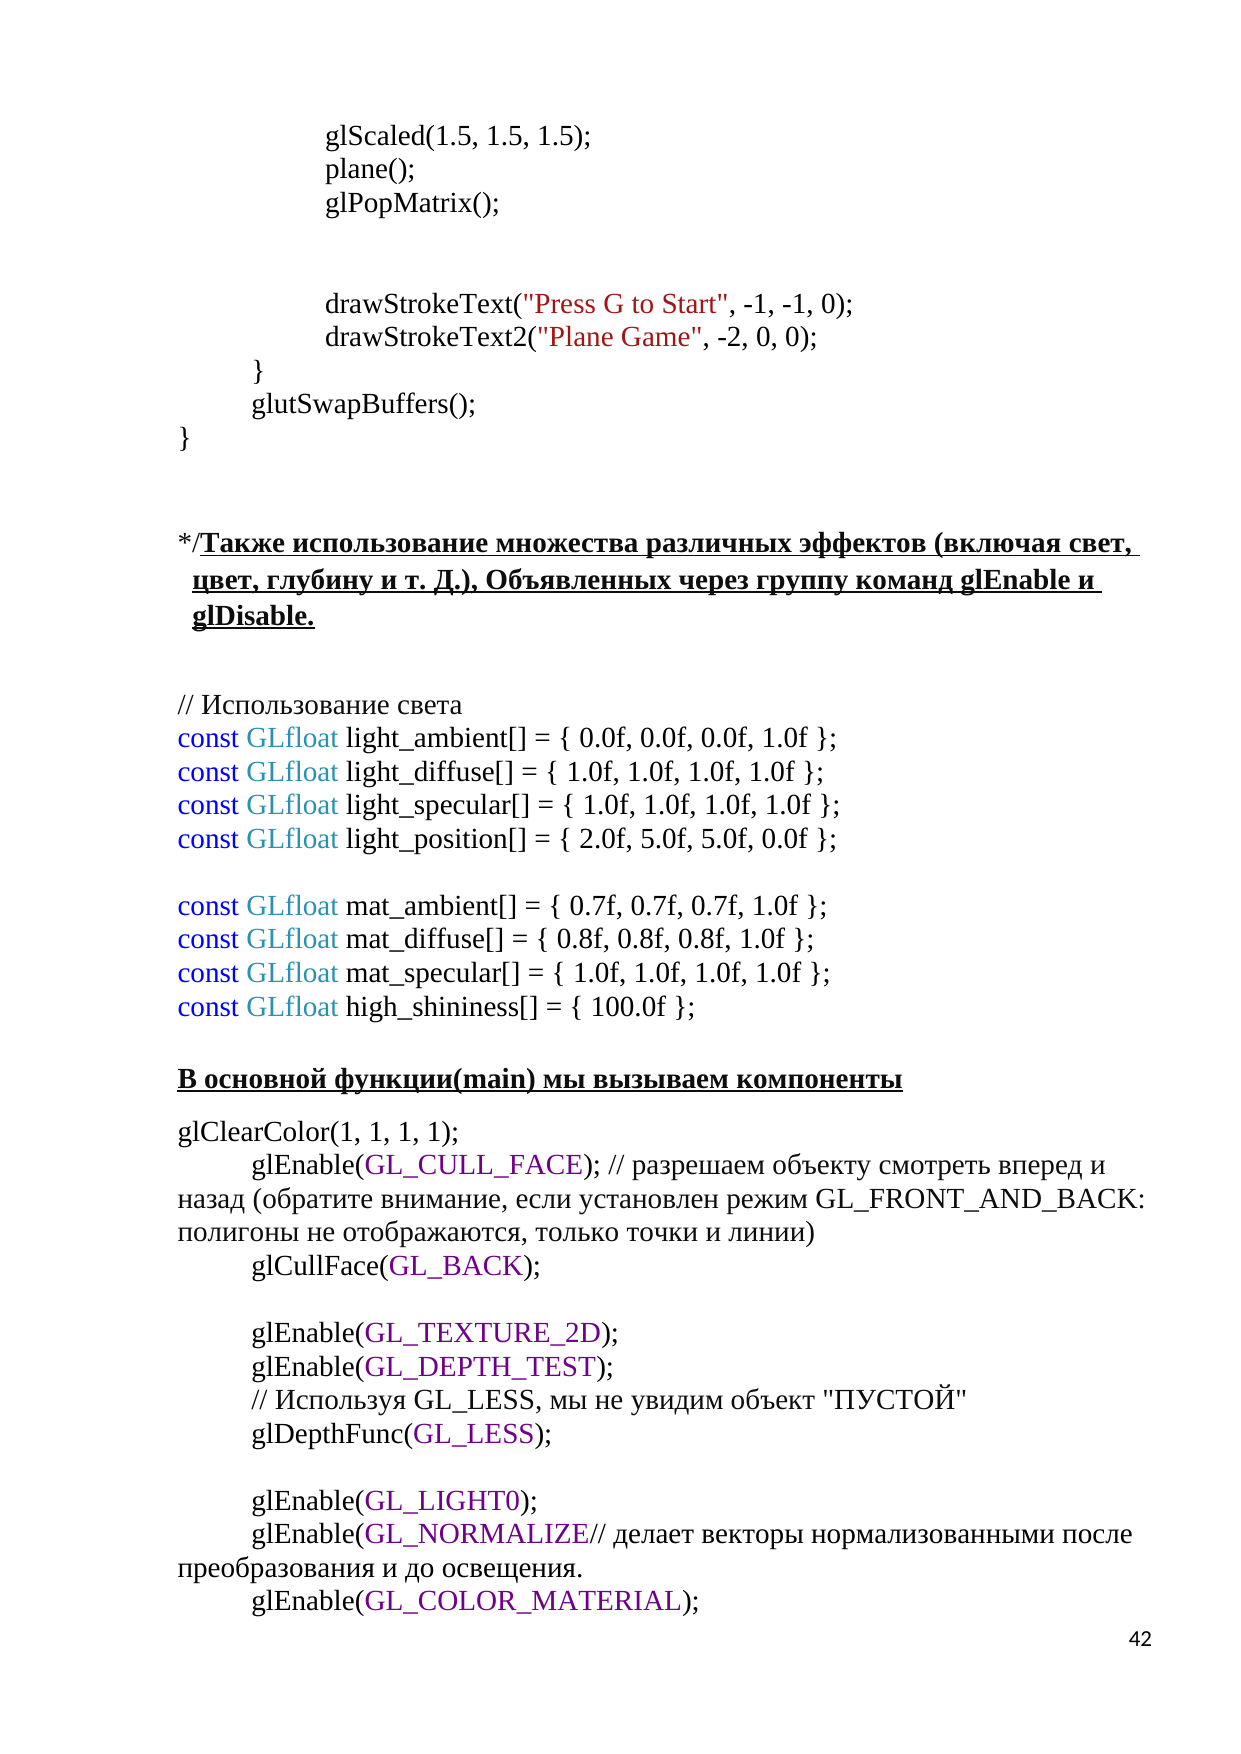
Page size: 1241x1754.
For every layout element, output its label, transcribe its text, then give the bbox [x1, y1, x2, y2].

text // Использование света [177, 687, 1152, 720]
text glEnable(GL_DEPTH_TEST); [177, 1349, 1152, 1382]
text glCullFace(GL_BACK); [177, 1248, 1152, 1282]
text const GLfloat light_ambient[] = { 0.0f, 0.0f, 0.0f, 1.0f }; [177, 720, 1152, 754]
text glEnable(GL_LIGHT0); [177, 1483, 1152, 1516]
text glutSwapBuffers(); [177, 386, 1152, 420]
text glPopMatrix(); [177, 185, 1152, 219]
text const GLfloat light_diffuse[] = { 1.0f, 1.0f, 1.0f, 1.0f }; [177, 754, 1152, 787]
text glEnable(GL_COLOR_MATERIAL); [177, 1583, 1152, 1617]
text drawStrokeText("Press G to Start", -1, -1, 0); [177, 286, 1152, 319]
text const GLfloat mat_diffuse[] = { 0.8f, 0.8f, 0.8f, 1.0f }; [177, 922, 1152, 955]
text plane(); [177, 152, 1152, 185]
text const GLfloat light_position[] = { 2.0f, 5.0f, 5.0f, 0.0f }; [177, 821, 1152, 854]
list В основной функции(main) мы вызываем компоненты [177, 1061, 1152, 1094]
text glEnable(GL_CULL_FACE); // разрешаем объекту смотреть вперед и назад (обратите внимание, если установлен режим GL_FRONT_AND_BACK: полигоны не отображаются, только точки и линии) [177, 1147, 1152, 1248]
text glClearColor(1, 1, 1, 1); [177, 1114, 1152, 1147]
text glEnable(GL_NORMALIZE// делает векторы нормализованными после преобразования и до освещения. [177, 1516, 1152, 1583]
text const GLfloat mat_specular[] = { 1.0f, 1.0f, 1.0f, 1.0f }; [177, 955, 1152, 989]
text glScaled(1.5, 1.5, 1.5); [177, 118, 1152, 152]
text drawStrokeText2("Plane Game", -2, 0, 0); [177, 319, 1152, 353]
text glEnable(GL_TEXTURE_2D); [177, 1315, 1152, 1349]
list */Также использование множества различных эффектов (включая свет, цвет, глубину и т. Д.), Объявленных через группу команд glEnable и glDisable. [177, 526, 1152, 631]
text // Используя GL_LESS, мы не увидим объект "ПУСТОЙ" [177, 1382, 1152, 1416]
text } [177, 353, 1152, 386]
text glDepthFunc(GL_LESS); [177, 1416, 1152, 1449]
text const GLfloat mat_ambient[] = { 0.7f, 0.7f, 0.7f, 1.0f }; [177, 888, 1152, 922]
list } [177, 420, 1152, 453]
list const GLfloat high_shininess[] = { 100.0f }; [177, 989, 1152, 1022]
text const GLfloat light_specular[] = { 1.0f, 1.0f, 1.0f, 1.0f }; [177, 787, 1152, 821]
